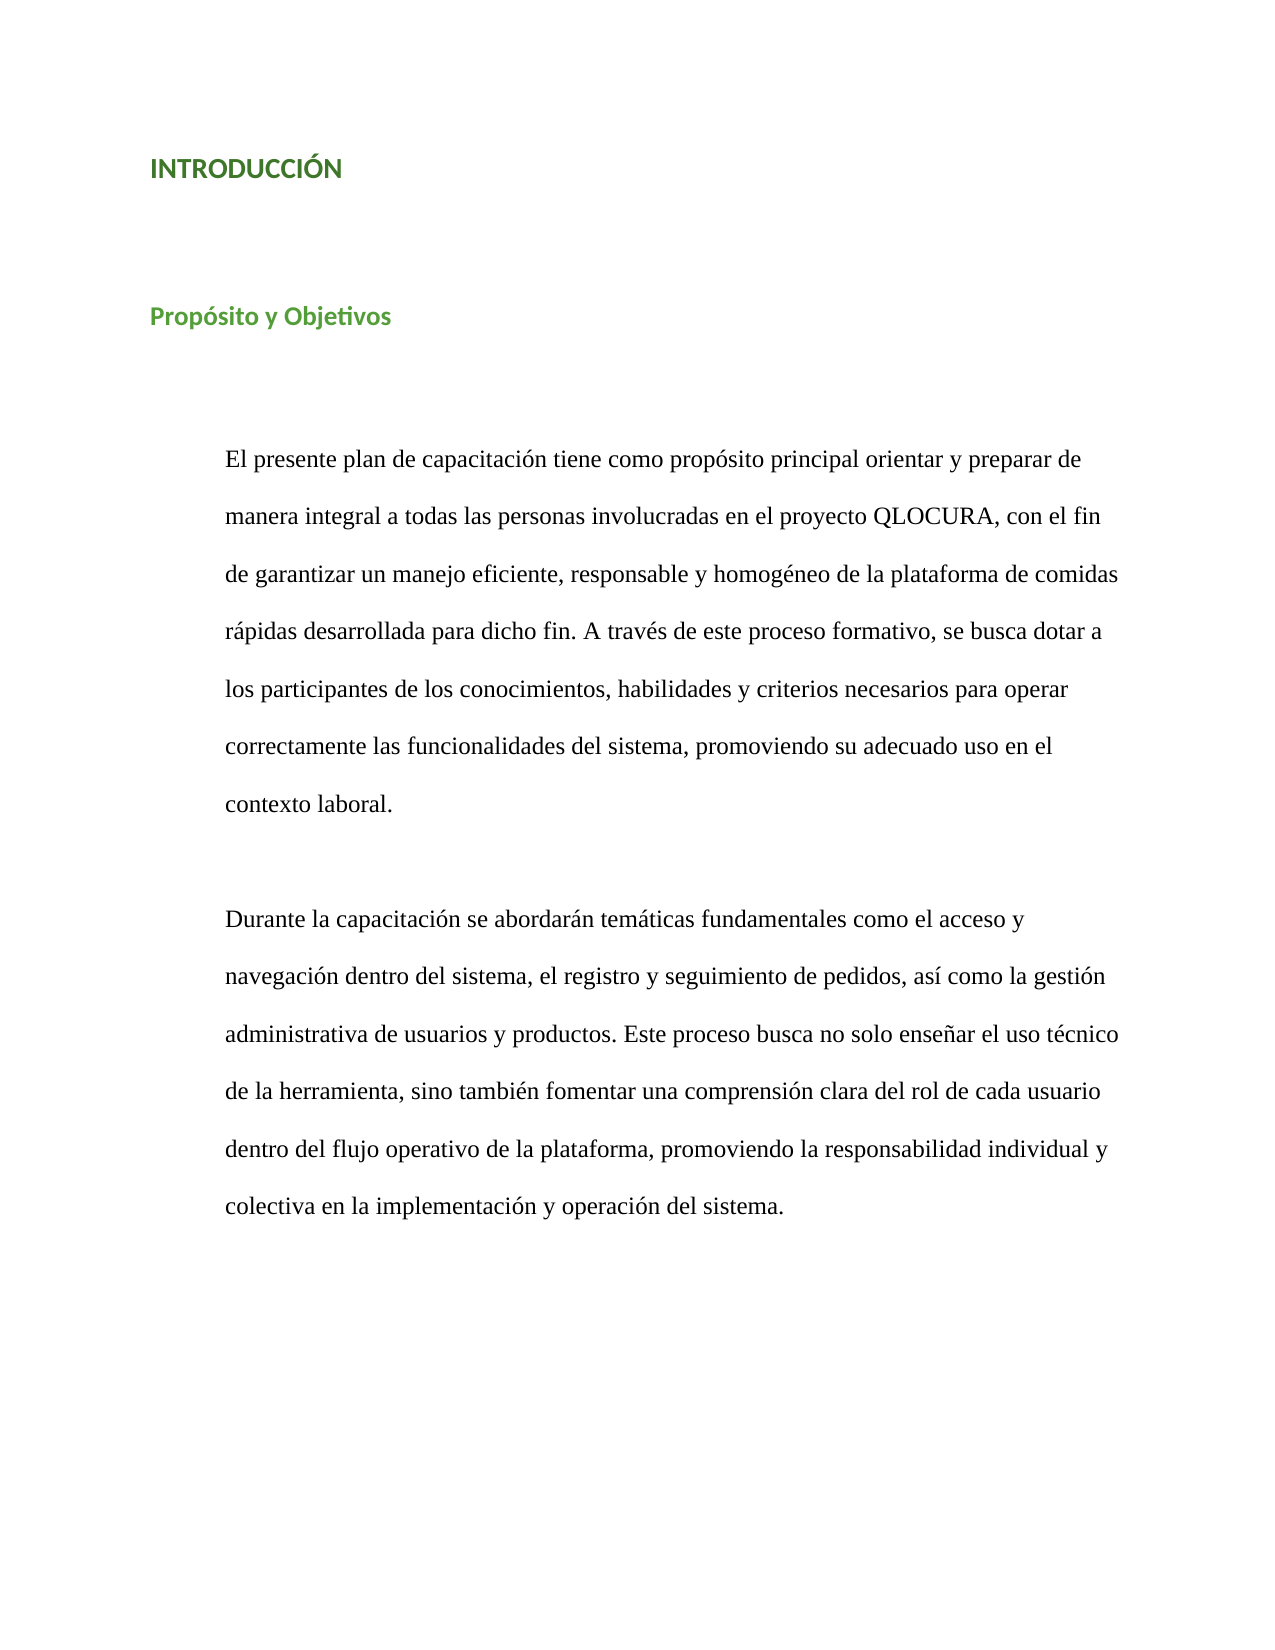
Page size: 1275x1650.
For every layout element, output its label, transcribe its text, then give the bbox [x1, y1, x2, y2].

list El presente plan de capacitación tiene como propósito principal orientar y preparar de manera integral a todas las personas involucradas en el proyecto QLOCURA, con el fin de garantizar un manejo eficiente, responsable y homogéneo de la plataforma de comidas rápidas desarrollada para dicho fin. A través de este proceso formativo, se busca dotar a los participantes de los conocimientos, habilidades y criterios necesarios para operar correctamente las funcionalidades del sistema, promoviendo su adecuado uso en el contexto laboral. [225, 444, 1125, 818]
subtitle INTRODUCCIÓN [150, 150, 1125, 186]
list Durante la capacitación se abordarán temáticas fundamentales como el acceso y navegación dentro del sistema, el registro y seguimiento de pedidos, así como la gestión administrativa de usuarios y productos. Este proceso busca no solo enseñar el uso técnico de la herramienta, sino también fomentar una comprensión clara del rol de cada usuario dentro del flujo operativo de la plataforma, promoviendo la responsabilidad individual y colectiva en la implementación y operación del sistema. [225, 904, 1125, 1220]
subtitle Propósito y Objetivos [150, 299, 1125, 333]
